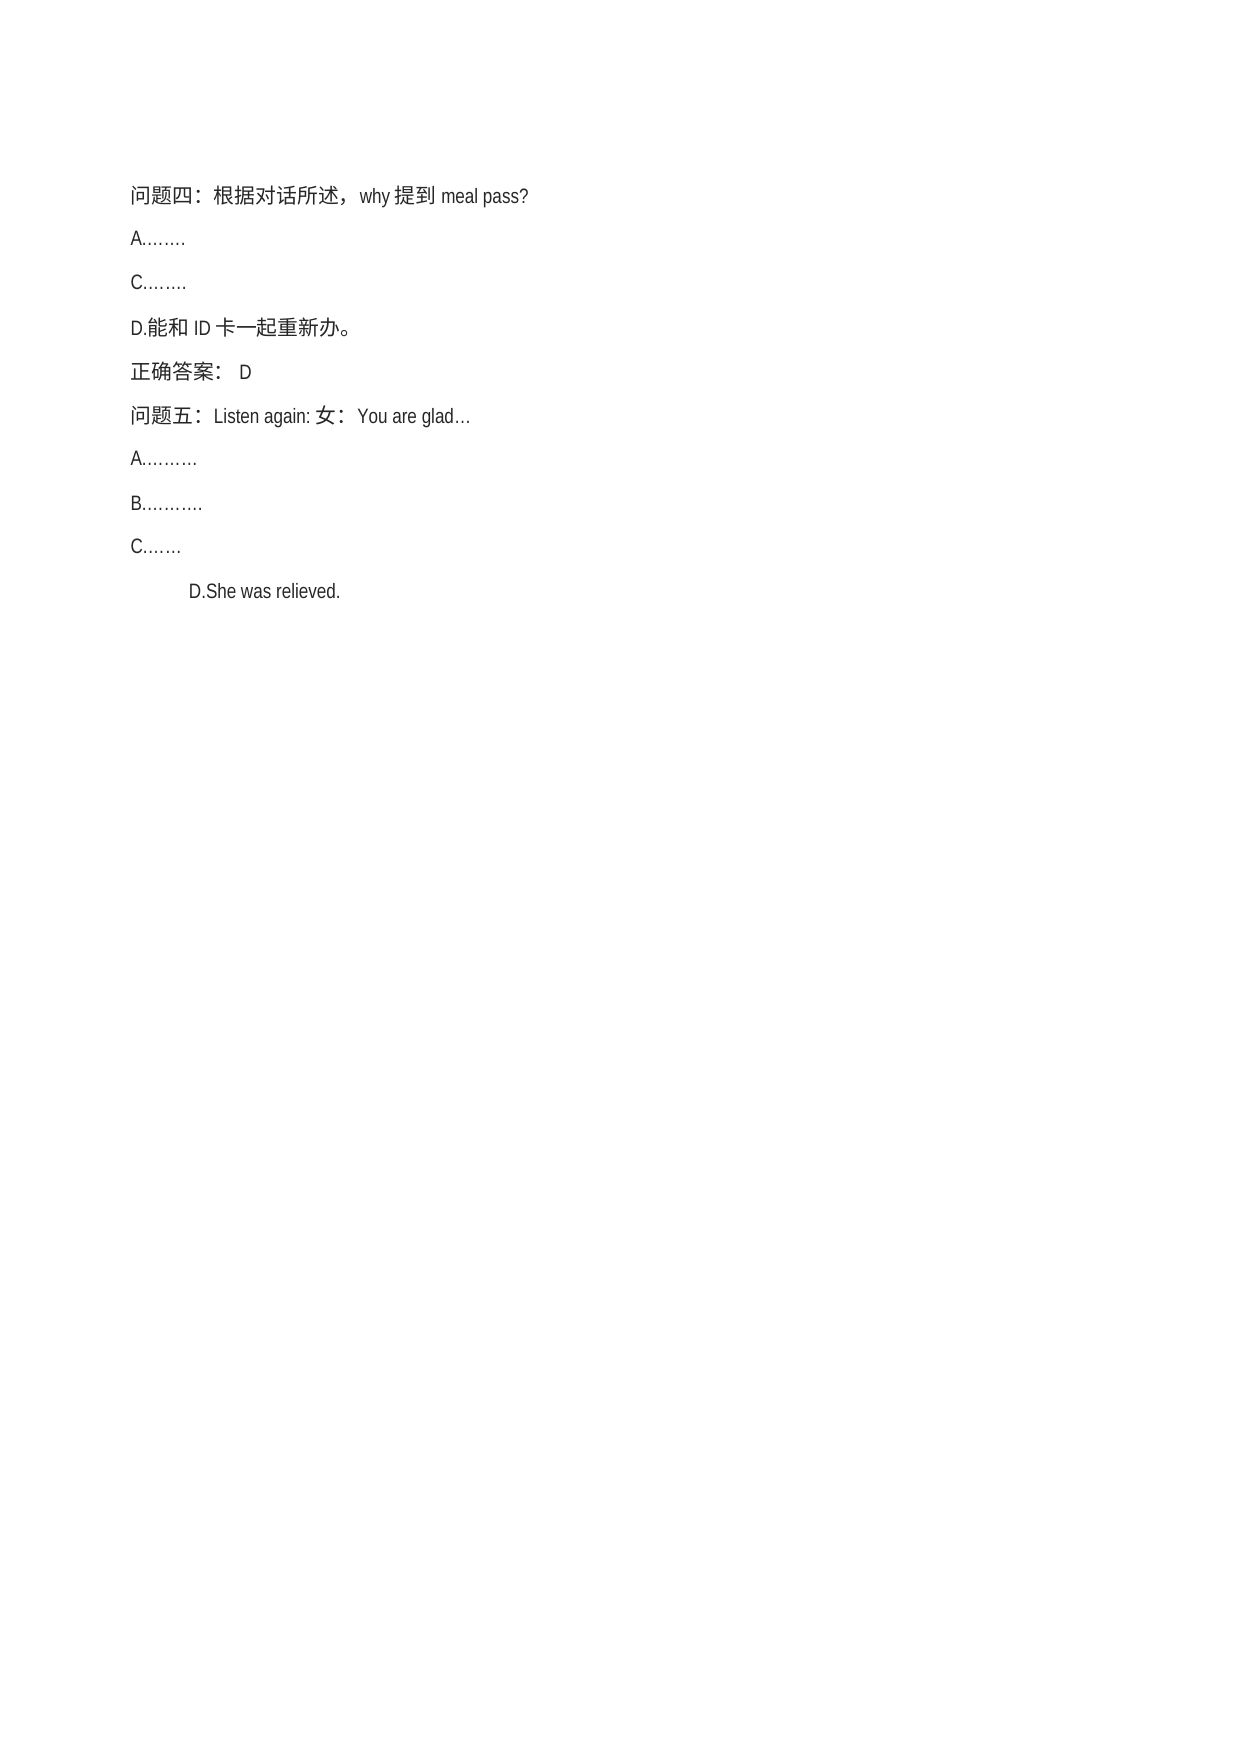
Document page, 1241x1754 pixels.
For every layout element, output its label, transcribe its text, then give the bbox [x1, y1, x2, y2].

text A.……. [89, 216, 1211, 260]
text 正确答案： D [89, 348, 1211, 392]
text B.………. [89, 480, 1211, 524]
text D.She was relieved. [89, 568, 1211, 613]
text C.…… [89, 524, 1211, 568]
text D.能和 ID卡一起重新办。 [89, 304, 1211, 348]
text C.……. [89, 260, 1211, 304]
text 问题四：根据对话所述，why 提到 meal pass? [89, 172, 1211, 216]
text A.……… [89, 436, 1211, 480]
text 问题五：Listen again: 女：You are glad… [89, 392, 1211, 436]
